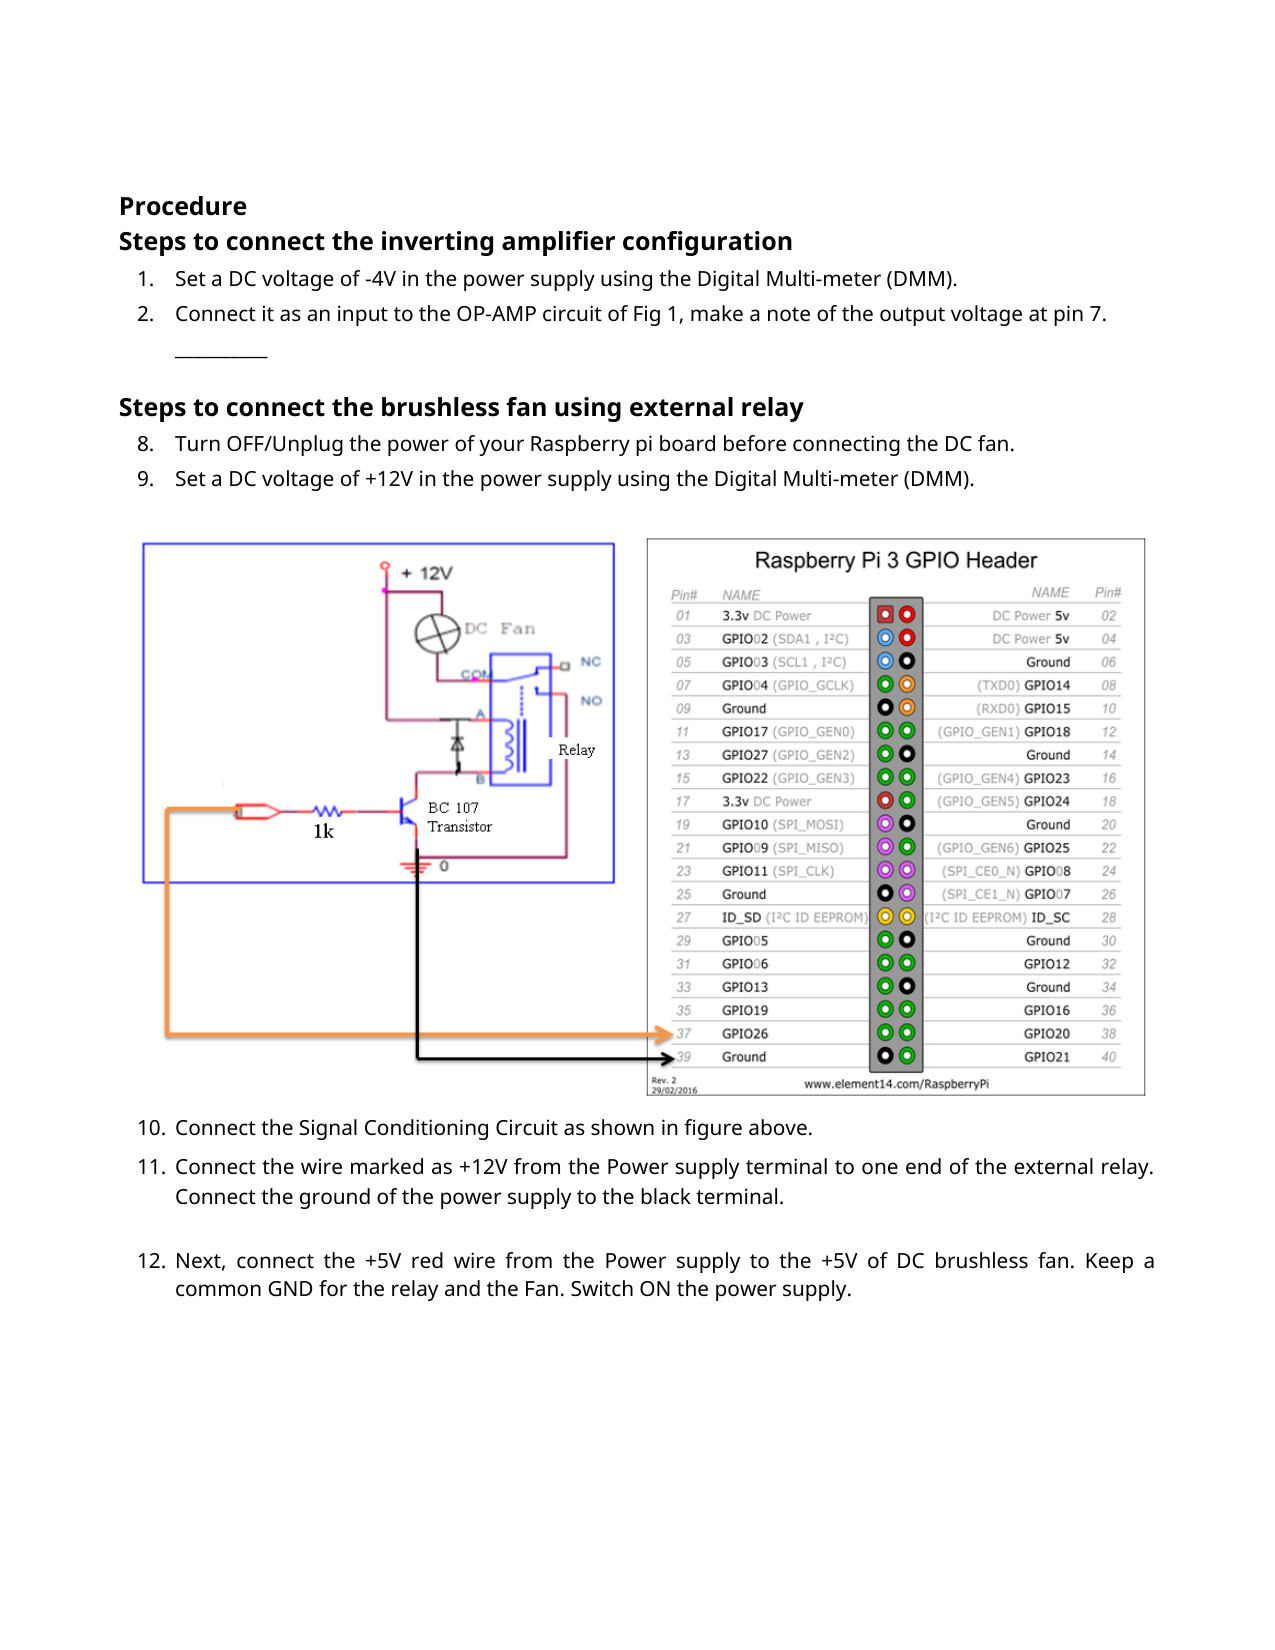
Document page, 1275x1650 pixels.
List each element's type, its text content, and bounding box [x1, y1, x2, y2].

text Steps to connect the inverting amplifier configuration [119, 224, 1156, 258]
list Turn OFF/Unplug the power of your Raspberry pi board before connecting the DC fan. [137, 429, 1156, 458]
list Next, connect the +5V red wire from the Power supply to the +5V of DC brushless fan. Keep a common GND for the relay and the Fan. Switch ON the power supply. [137, 1246, 1156, 1302]
picture [132, 526, 1164, 1105]
list Set a DC voltage of -4V in the power supply using the Digital Multi-meter (DMM). [137, 264, 1156, 292]
list Set a DC voltage of +12V in the power supply using the Digital Multi-meter (DMM). [137, 464, 1156, 492]
text Steps to connect the brushless fan using external relay [119, 389, 1156, 423]
list Connect the wire marked as +12V from the Power supply terminal to one end of the external relay. Connect the ground of the power supply to the black terminal. [137, 1152, 1156, 1210]
text Procedure [119, 189, 1156, 223]
list Connect the Signal Conditioning Circuit as shown in figure above. [137, 1113, 1156, 1141]
list Connect it as an input to the OP-AMP circuit of Fig 1, make a note of the output voltage at pin 7. [137, 299, 1156, 327]
text __________ [175, 333, 1156, 361]
